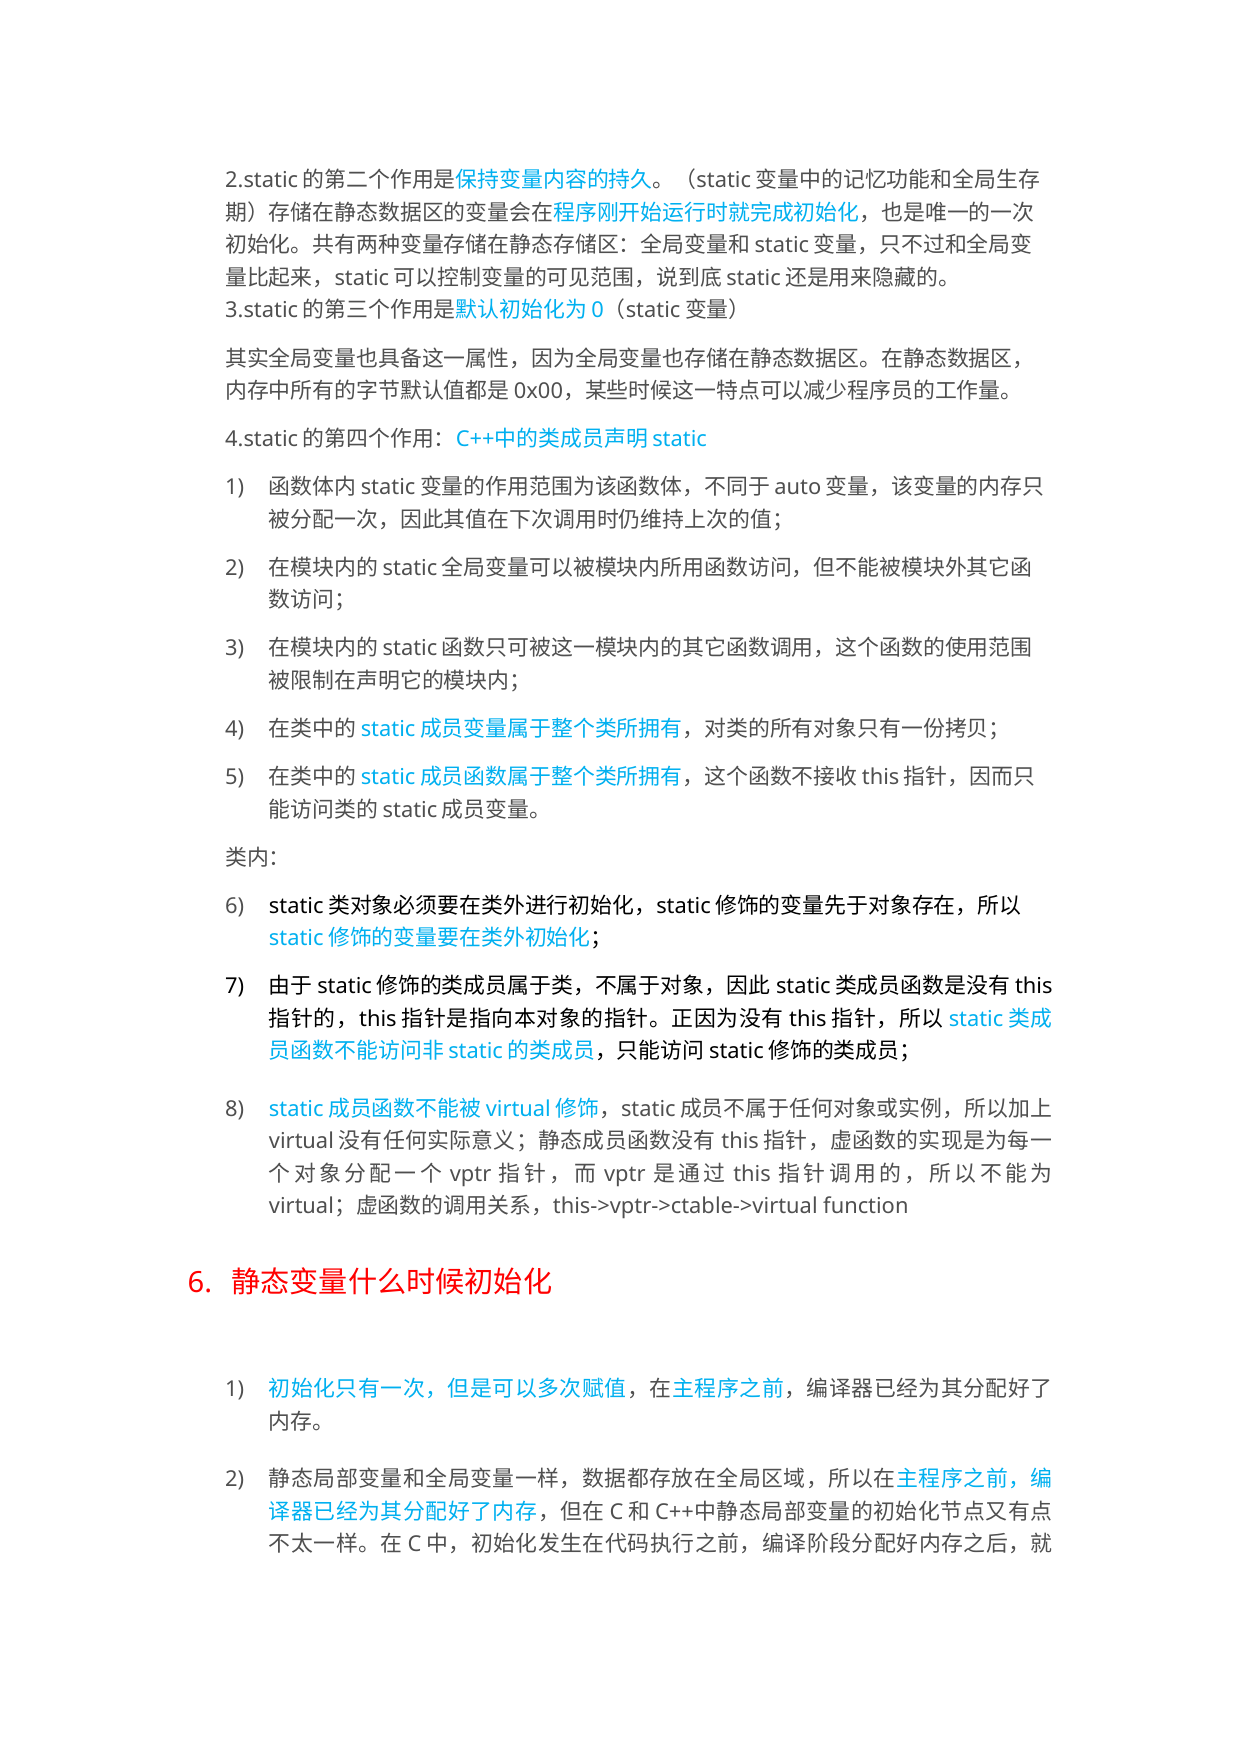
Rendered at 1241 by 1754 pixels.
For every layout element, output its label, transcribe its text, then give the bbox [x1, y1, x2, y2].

text 4.static的第四个作用：C++中的类成员声明static [225, 421, 1053, 453]
text 2.static的第二个作用是保持变量内容的持久。（static变量中的记忆功能和全局生存期）存储在静态数据区的变量会在程序刚开始运行时就完成初始化，也是唯一的一次初始化。共有两种变量存储在静态存储区：全局变量和static变量，只不过和全局变量比起来，static可以控制变量的可见范围，说到底static还是用来隐藏的。 [225, 162, 1053, 292]
text 3.static的第三个作用是默认初始化为0（static变量） [187, 292, 1053, 324]
subtitle 静态变量什么时候初始化 [187, 1248, 1053, 1313]
list 在类中的static成员函数属于整个类所拥有，这个函数不接收this指针，因而只能访问类的static成员变量。 [225, 759, 1053, 824]
list static成员函数不能被virtual修饰，static成员不属于任何对象或实例，所以加上virtual没有任何实际意义；静态成员函数没有this指针，虚函数的实现是为每一个对象分配一个vptr指针，而vptr是通过this指针调用的，所以不能为virtual；虚函数的调用关系，this->vptr->ctable->virtual function [225, 1091, 1053, 1221]
list 在模块内的static函数只可被这一模块内的其它函数调用，这个函数的使用范围被限制在声明它的模块内； [225, 630, 1053, 695]
list 函数体内static变量的作用范围为该函数体，不同于auto变量，该变量的内存只被分配一次，因此其值在下次调用时仍维持上次的值； [225, 469, 1053, 534]
list 在模块内的static全局变量可以被模块内所用函数访问，但不能被模块外其它函数访问； [225, 549, 1053, 614]
text 类内： [225, 839, 1053, 872]
list 初始化只有一次，但是可以多次赋值，在主程序之前，编译器已经为其分配好了内存。 [225, 1371, 1053, 1436]
list 在类中的static成员变量属于整个类所拥有，对类的所有对象只有一份拷贝； [225, 711, 1053, 743]
list static类对象必须要在类外进行初始化，static修饰的变量先于对象存在，所以static修饰的变量要在类外初始化； [225, 888, 1053, 953]
text 其实全局变量也具备这一属性，因为全局变量也存储在静态数据区。在静态数据区，内存中所有的字节默认值都是0x00，某些时候这一特点可以减少程序员的工作量。 [225, 340, 1053, 405]
list 由于static修饰的类成员属于类，不属于对象，因此static类成员函数是没有this指针的，this指针是指向本对象的指针。正因为没有this指针，所以static类成员函数不能访问非static的类成员，只能访问 static修饰的类成员； [225, 968, 1053, 1066]
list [225, 1461, 1053, 1558]
